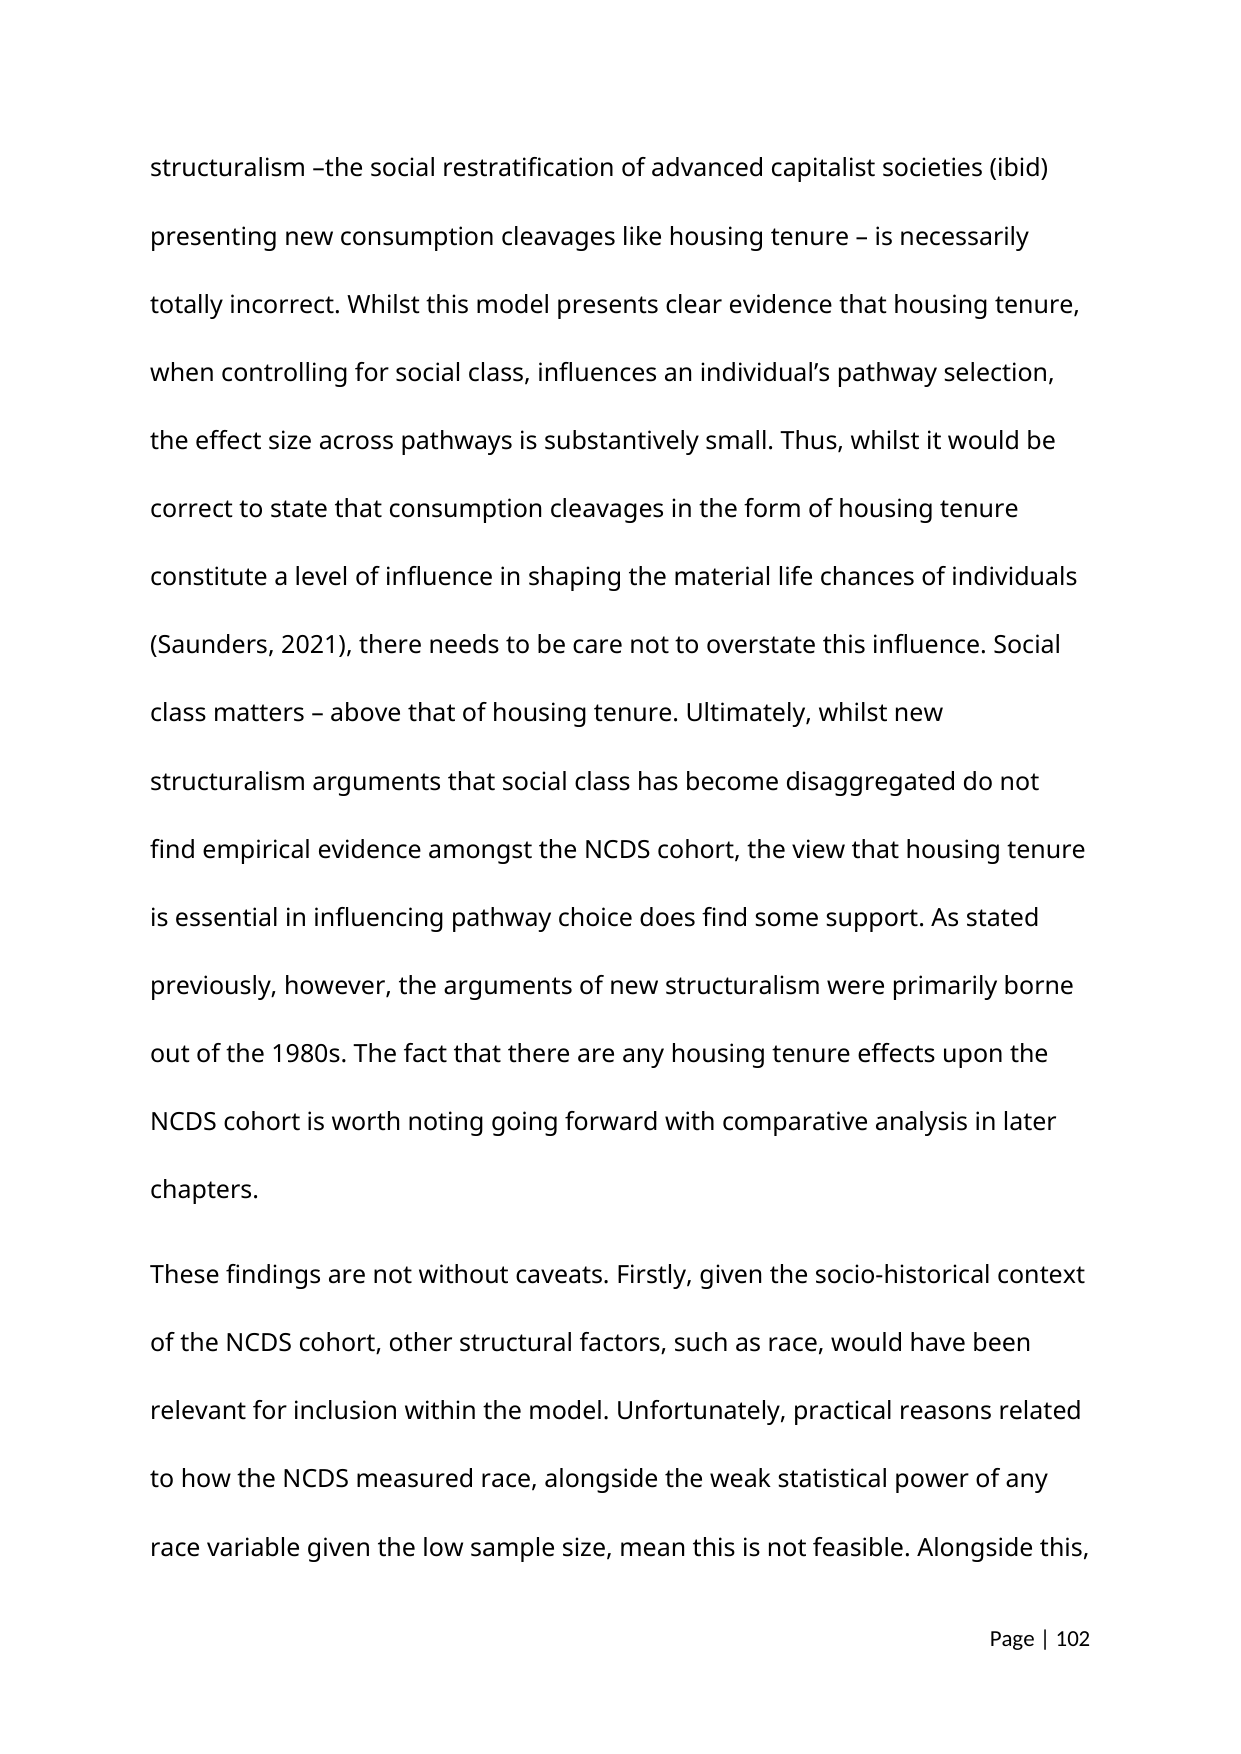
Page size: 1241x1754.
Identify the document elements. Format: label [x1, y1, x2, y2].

text [150, 150, 1090, 1206]
text [150, 1257, 1090, 1563]
